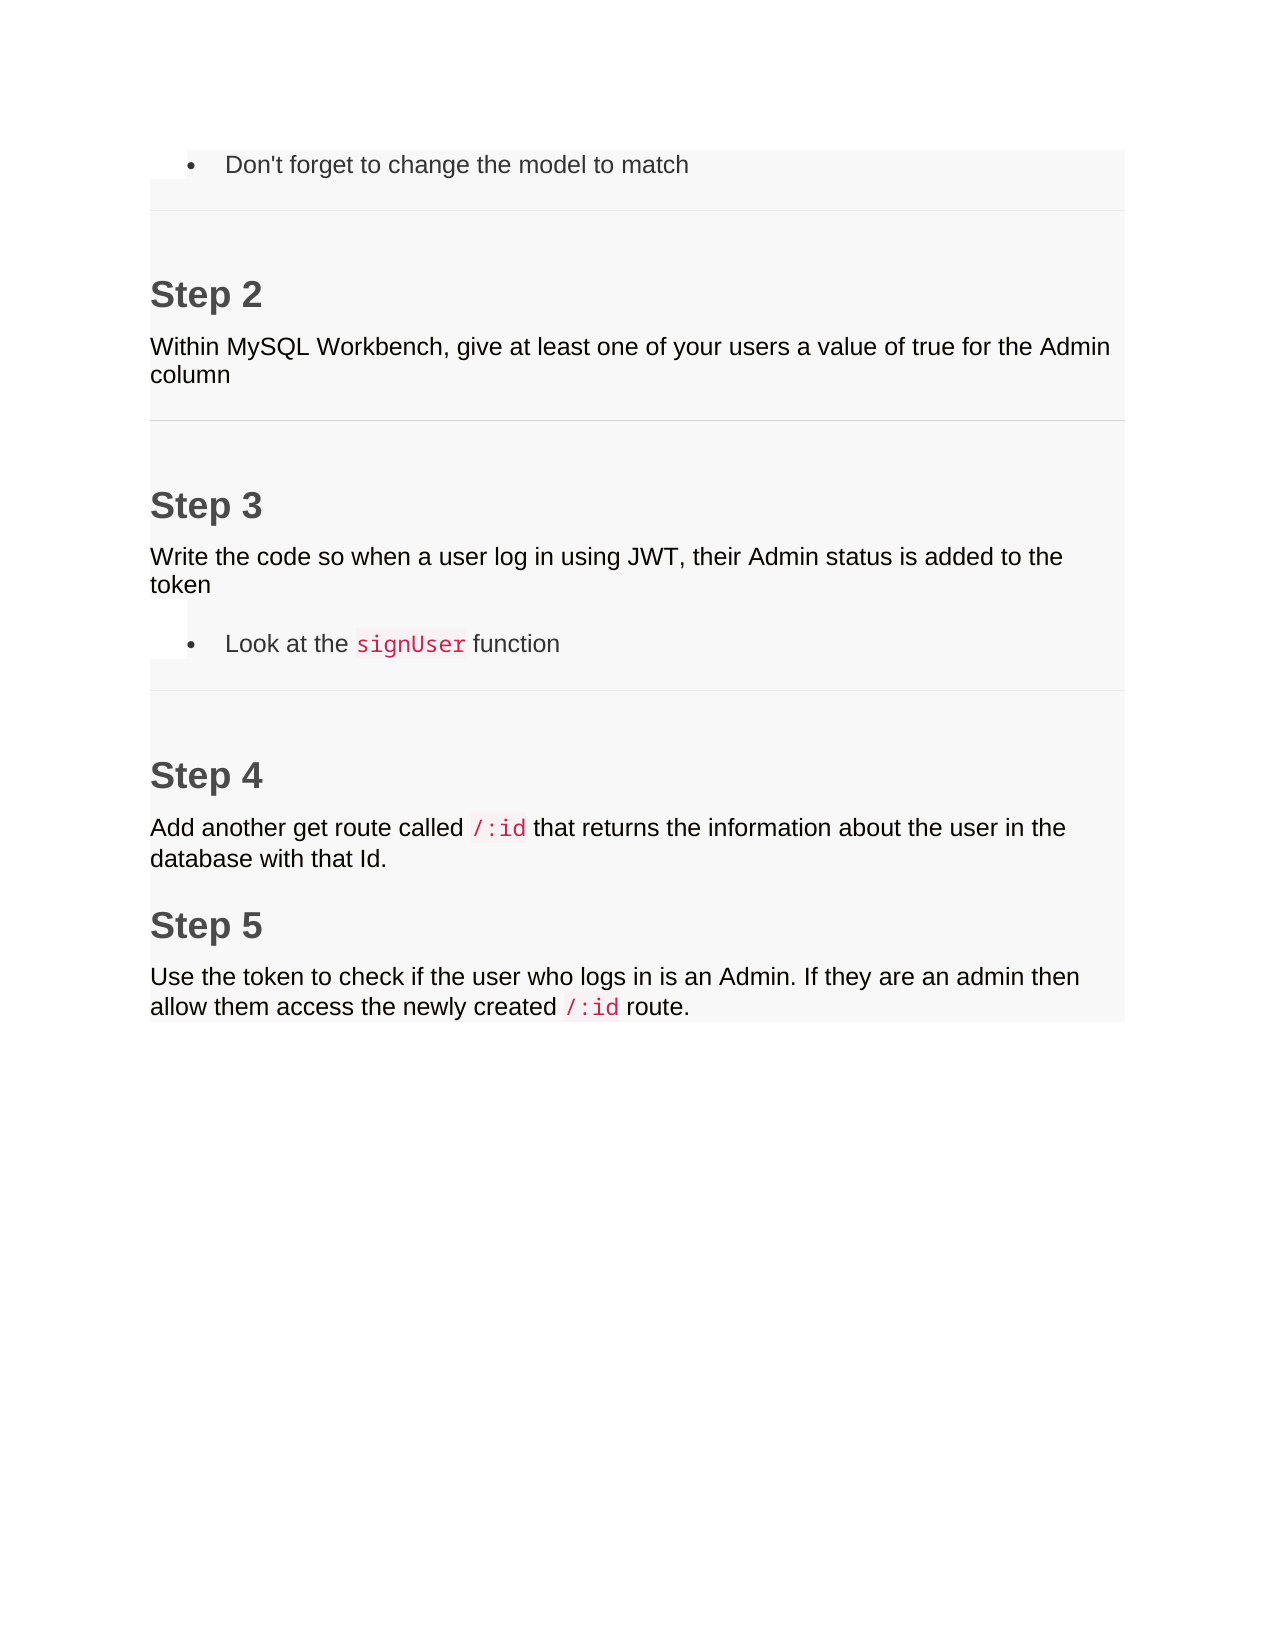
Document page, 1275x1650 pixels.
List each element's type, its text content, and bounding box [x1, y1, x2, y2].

list Look at the signUser function [187, 628, 356, 659]
text Add another get route called /:id that returns the information about the user in the database with that Id. [150, 812, 1125, 872]
list Look at the signUser function [466, 628, 1125, 659]
text Within MySQL Workbench, give at least one of your users a value of true for the Admin column [150, 331, 1125, 389]
text Step 5 [150, 903, 1125, 947]
text Step 3 [150, 483, 1125, 526]
text Step 4 [150, 753, 1125, 797]
text Write the code so when a user log in using JWT, their Admin status is added to the token [150, 542, 1125, 599]
list Don't forget to change the model to match [187, 150, 1125, 179]
text Use the token to check if the user who logs in is an Admin. If they are an admin then allow them access the newly created /:id route. [150, 962, 1125, 1022]
text Step 2 [150, 273, 1125, 316]
